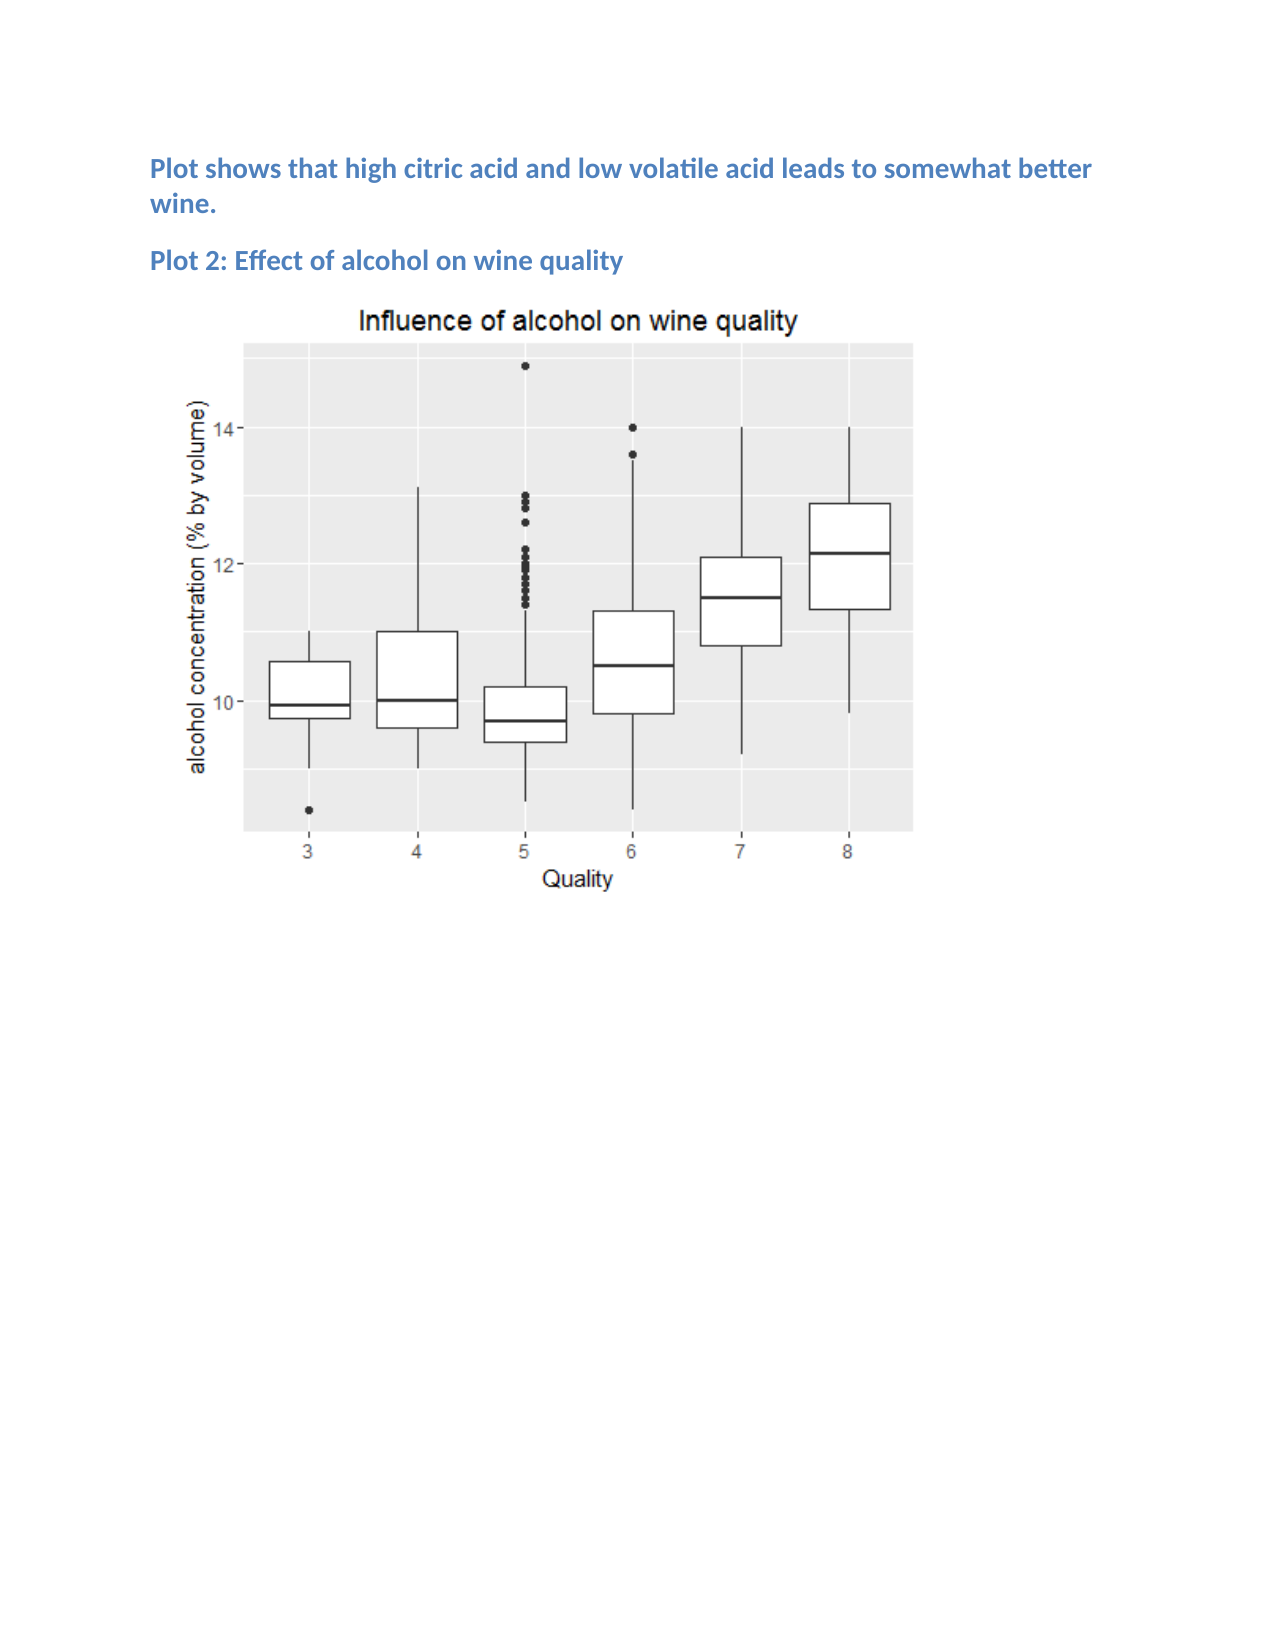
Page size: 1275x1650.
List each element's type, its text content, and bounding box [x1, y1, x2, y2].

subtitle Plot shows that high citric acid and low volatile acid leads to somewhat better wine. [150, 150, 1125, 221]
subtitle Plot 2: Effect of alcohol on wine quality [150, 242, 1125, 278]
picture [168, 296, 925, 903]
